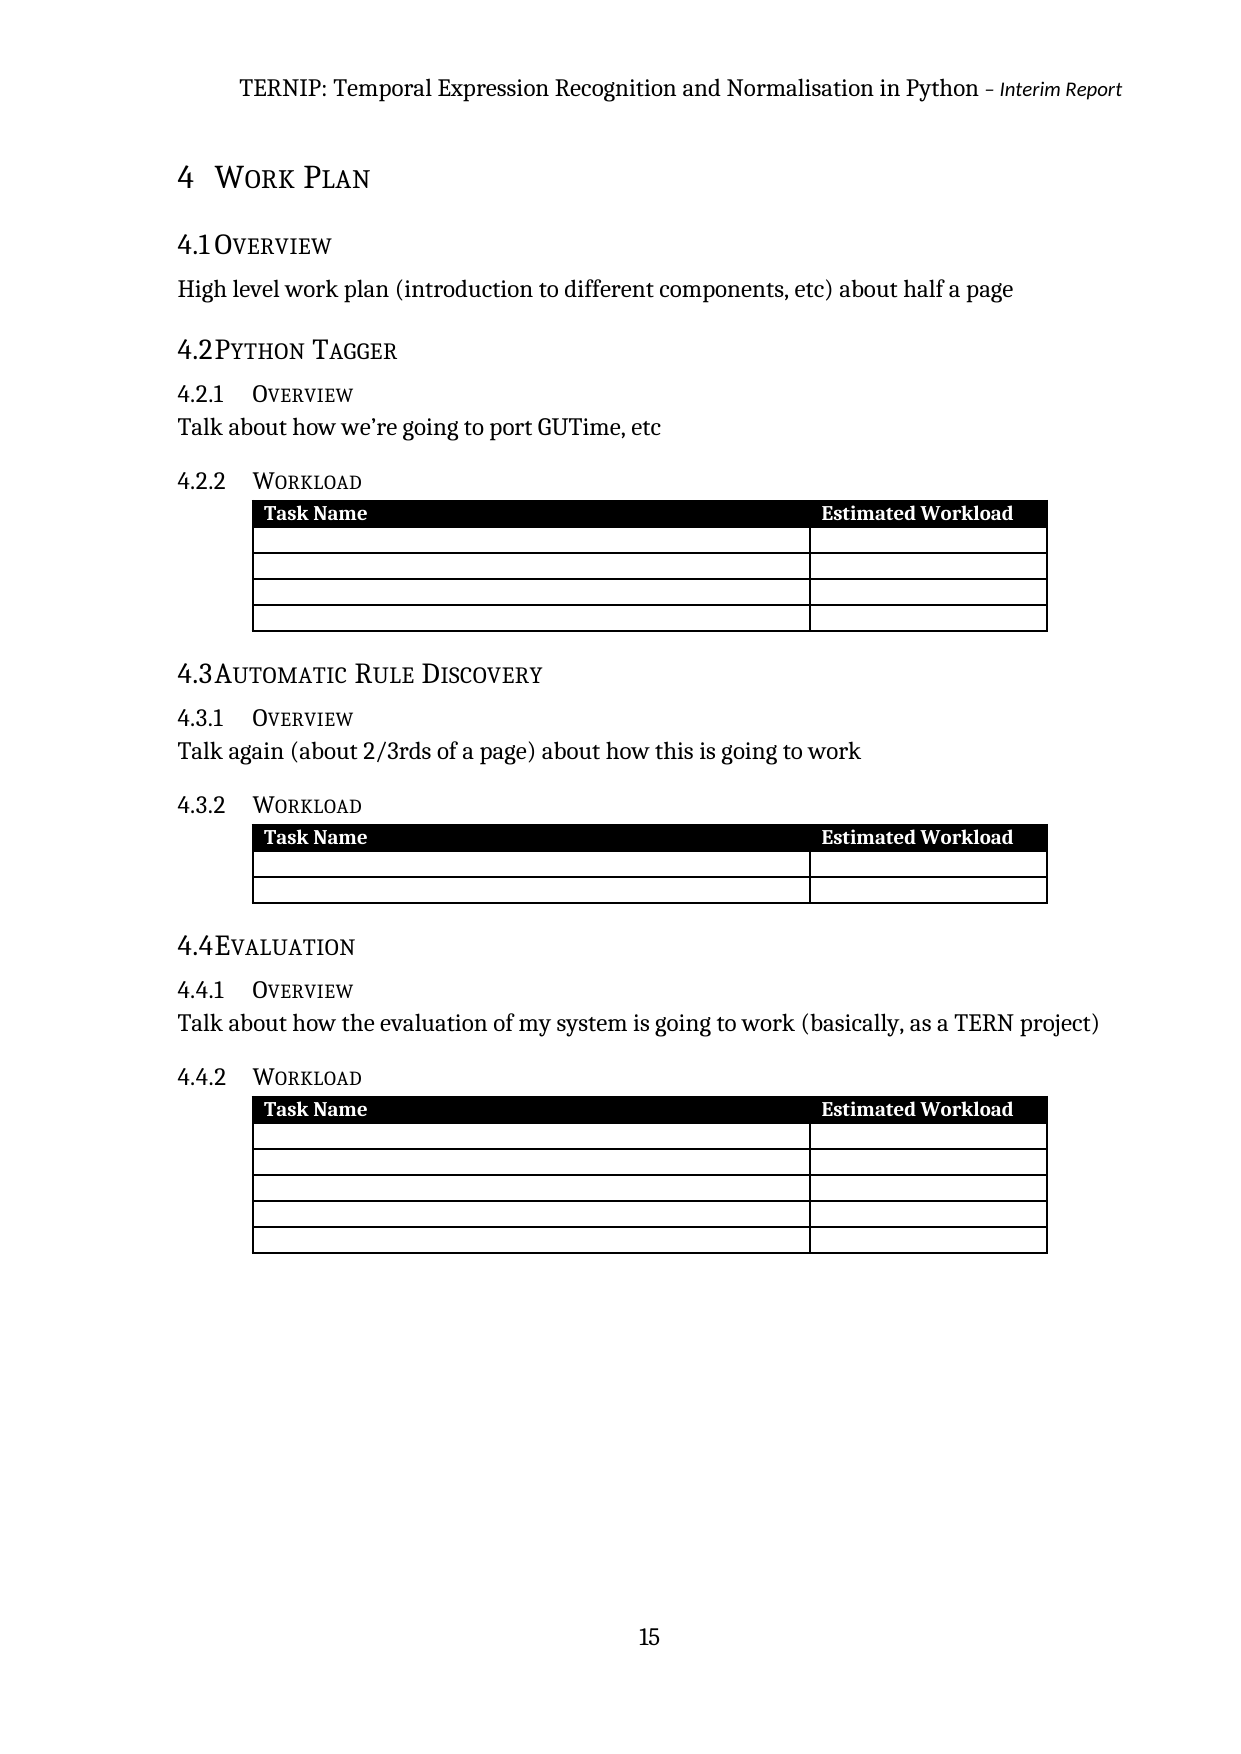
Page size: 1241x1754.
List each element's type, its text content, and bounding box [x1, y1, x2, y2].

subtitle Workload [177, 791, 1122, 819]
table_cell [811, 878, 1046, 902]
table_cell [254, 528, 809, 552]
table_header Estimated Workload [811, 1098, 1046, 1122]
table_cell [254, 1228, 809, 1252]
table_cell [811, 852, 1046, 876]
table_cell [811, 606, 1046, 630]
table_cell [811, 580, 1046, 604]
table_cell [811, 1176, 1046, 1200]
text Talk again (about 2/3rds of a page) about how this is going to work [177, 737, 1122, 766]
subtitle Overview [177, 228, 1122, 262]
table_cell [811, 528, 1046, 552]
table_cell [811, 1202, 1046, 1226]
table_header Estimated Workload [811, 502, 1046, 526]
subtitle Overview [177, 380, 1122, 408]
table_header Task Name [254, 502, 809, 526]
text High level work plan (introduction to different components, etc) about half a page [177, 275, 1122, 304]
subtitle Workload [177, 467, 1122, 495]
text Talk about how the evaluation of my system is going to work (basically, as a TERN project) [177, 1009, 1122, 1038]
table_cell [811, 1150, 1046, 1174]
table_cell [811, 1124, 1046, 1148]
subtitle Automatic Rule Discovery [177, 657, 1122, 691]
table_cell [811, 1228, 1046, 1252]
table_cell [254, 1176, 809, 1200]
table_cell [811, 554, 1046, 578]
table_cell [254, 878, 809, 902]
table_cell [254, 580, 809, 604]
subtitle Overview [177, 704, 1122, 733]
subtitle Work Plan [177, 159, 1122, 197]
table_header Estimated Workload [811, 826, 1046, 850]
table_header Task Name [254, 1098, 809, 1122]
subtitle Overview [177, 976, 1122, 1004]
table_cell [254, 1124, 809, 1148]
subtitle Python Tagger [177, 333, 1122, 366]
table_cell [254, 852, 809, 876]
table_cell [254, 1150, 809, 1174]
subtitle Evaluation [177, 929, 1122, 962]
table_cell [254, 606, 809, 630]
text Talk about how we’re going to port GUTime, etc [177, 413, 1122, 442]
subtitle Workload [177, 1063, 1122, 1091]
table_cell [254, 554, 809, 578]
table_header Task Name [254, 826, 809, 850]
table_cell [254, 1202, 809, 1226]
